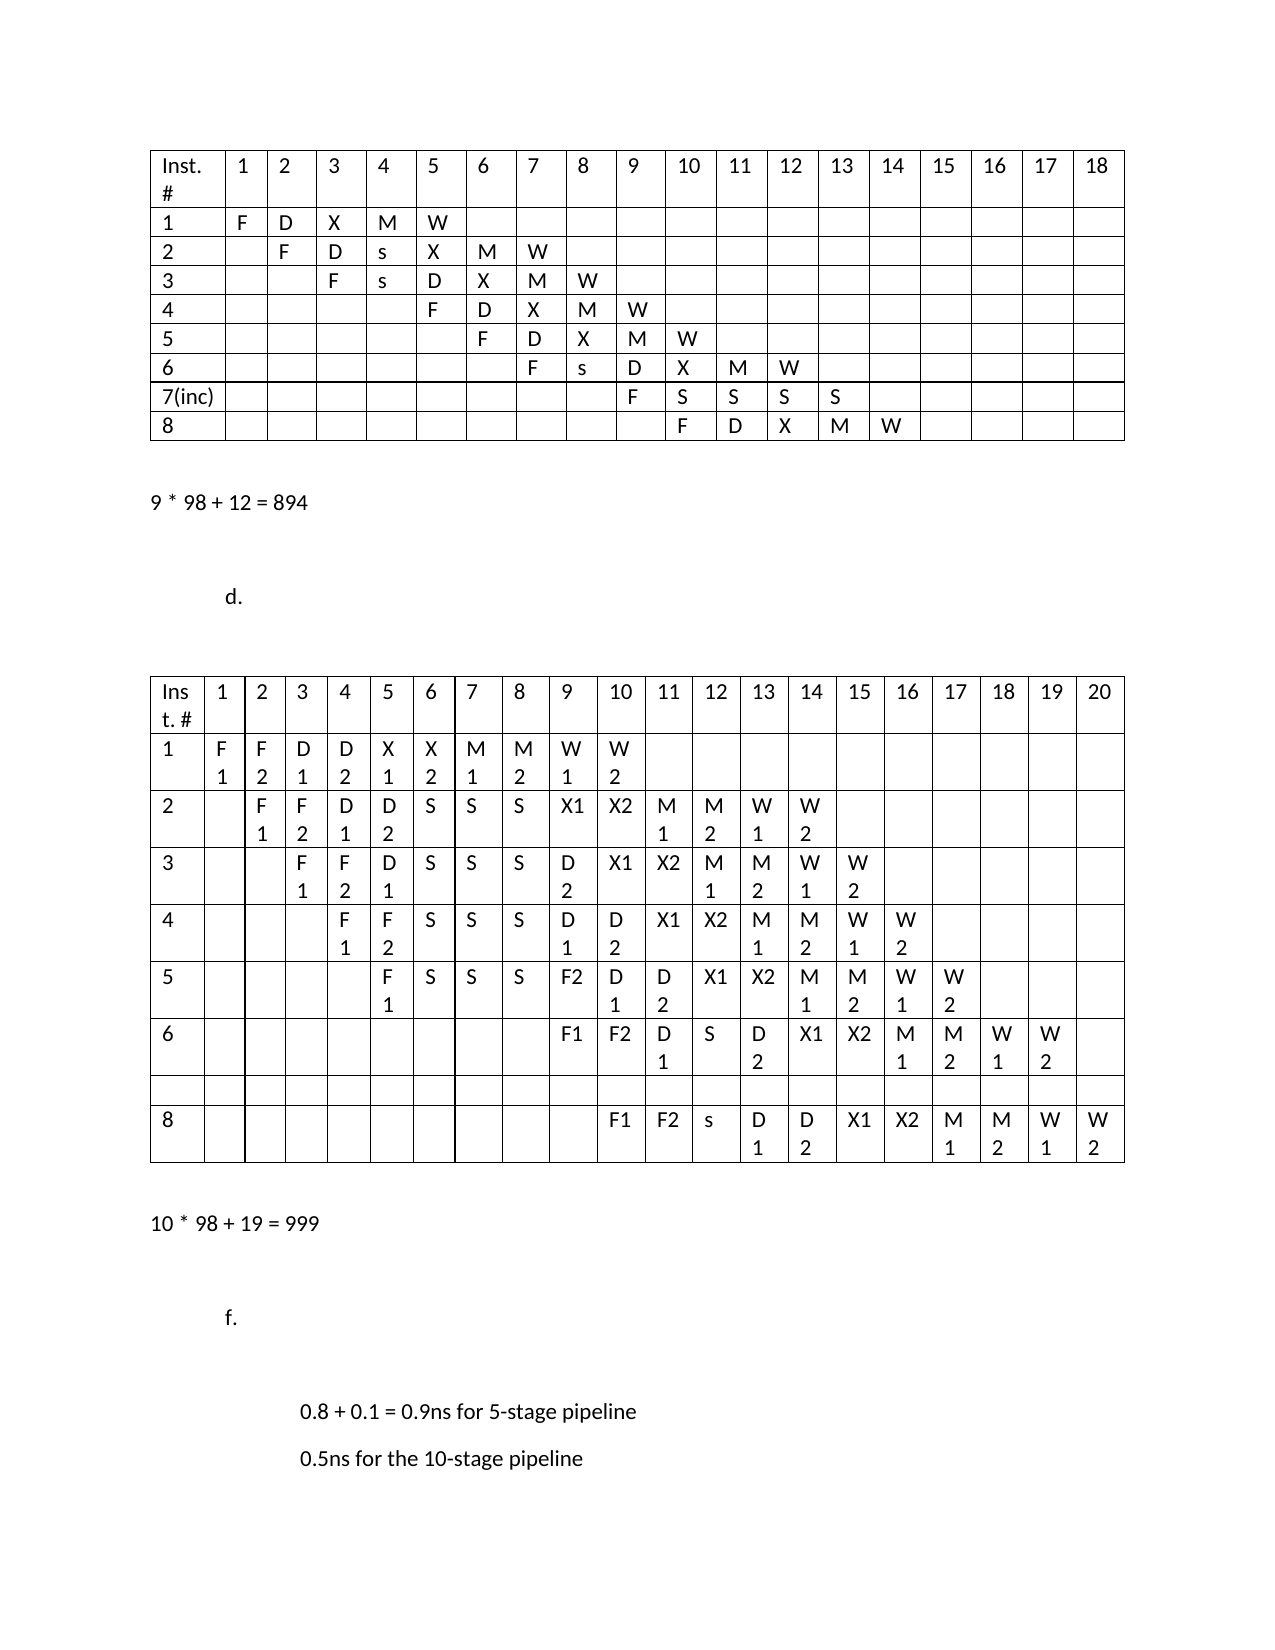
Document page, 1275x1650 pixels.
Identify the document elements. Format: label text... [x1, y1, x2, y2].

table_cell [268, 354, 316, 381]
table_cell [246, 1076, 285, 1104]
table_cell S [666, 383, 716, 411]
table_cell [972, 295, 1022, 323]
table_cell [1074, 295, 1124, 323]
table_cell W [617, 295, 665, 323]
table_cell [226, 324, 267, 352]
table_cell X1 [371, 734, 413, 790]
table_cell F [268, 237, 316, 265]
table_cell [972, 354, 1022, 381]
table_cell [885, 734, 932, 790]
table_cell s [693, 1106, 740, 1162]
table_cell D [617, 354, 665, 381]
table_cell F [666, 412, 716, 440]
table_cell [768, 237, 818, 265]
table_cell D1 [328, 791, 370, 847]
table_cell [921, 208, 971, 236]
table_header 2 [246, 677, 285, 733]
table_cell F1 [598, 1106, 645, 1162]
table_cell X1 [789, 1019, 836, 1075]
table_cell [885, 848, 932, 904]
table_cell [1077, 734, 1124, 790]
table_cell W1 [550, 734, 597, 790]
table_cell W1 [789, 848, 836, 904]
table_cell [1029, 962, 1076, 1018]
table_cell [1077, 905, 1124, 961]
table_cell [205, 1019, 244, 1075]
table_cell M2 [789, 905, 836, 961]
table_cell [693, 734, 740, 790]
table_cell [226, 266, 267, 294]
table_header 11 [646, 677, 692, 733]
table_cell [367, 383, 416, 411]
table_cell [819, 266, 869, 294]
table_header 17 [933, 677, 980, 733]
table_cell [226, 354, 267, 381]
table_cell W2 [837, 848, 884, 904]
table_header 2 [268, 151, 316, 207]
table_cell [717, 208, 767, 236]
table_cell [367, 354, 416, 381]
table_cell X [317, 208, 366, 236]
table_cell W [666, 324, 716, 352]
table_cell [981, 848, 1028, 904]
table_cell [1023, 237, 1073, 265]
table_cell [567, 383, 616, 411]
table_cell D2 [328, 734, 370, 790]
table_cell [1077, 791, 1124, 847]
table_cell [646, 1076, 692, 1104]
table_cell [768, 324, 818, 352]
table_cell [1077, 848, 1124, 904]
table_cell [268, 266, 316, 294]
table_header 9 [617, 151, 665, 207]
table_cell [226, 412, 267, 440]
table_cell [870, 295, 920, 323]
table_cell [933, 734, 980, 790]
table_header 5 [371, 677, 413, 733]
table_cell [367, 295, 416, 323]
table_cell [467, 412, 516, 440]
table_cell [768, 266, 818, 294]
table_header 4 [328, 677, 370, 733]
text 0.5ns for the 10-stage pipeline [150, 1444, 1125, 1472]
table_cell S [456, 905, 502, 961]
table_cell S [503, 962, 549, 1018]
table_cell D2 [789, 1106, 836, 1162]
table_cell D1 [550, 905, 597, 961]
table_cell [741, 1076, 788, 1104]
table_cell [417, 354, 466, 381]
table_cell M [717, 354, 767, 381]
table_cell S [414, 962, 454, 1018]
table_cell [870, 266, 920, 294]
table_cell [1029, 848, 1076, 904]
table_cell M1 [456, 734, 502, 790]
table_cell [503, 1076, 549, 1104]
table_cell [1023, 266, 1073, 294]
table_cell W1 [981, 1019, 1028, 1075]
table_header 4 [367, 151, 416, 207]
table_cell [467, 354, 516, 381]
table_cell [837, 1076, 884, 1104]
table_cell M1 [885, 1019, 932, 1075]
table_cell [666, 295, 716, 323]
table_header 12 [693, 677, 740, 733]
table_cell [1023, 354, 1073, 381]
table_cell F1 [328, 905, 370, 961]
table_cell [646, 734, 692, 790]
table_cell D2 [550, 848, 597, 904]
table_cell [1077, 1076, 1124, 1104]
table_cell [1077, 962, 1124, 1018]
table_cell X2 [741, 962, 788, 1018]
table_cell [921, 295, 971, 323]
table_cell 6 [151, 354, 225, 381]
table_header 15 [921, 151, 971, 207]
table_cell [205, 848, 244, 904]
table_cell [921, 266, 971, 294]
table_cell [1077, 1019, 1124, 1075]
table_cell [567, 208, 616, 236]
table_cell [371, 1106, 413, 1162]
table_cell [246, 1106, 285, 1162]
table_cell W1 [885, 962, 932, 1018]
table_cell M [819, 412, 869, 440]
table_cell D2 [598, 905, 645, 961]
table_cell F [417, 295, 466, 323]
table_cell [1029, 791, 1076, 847]
table_cell [517, 383, 566, 411]
table_cell [268, 324, 316, 352]
table_cell s [367, 237, 416, 265]
table_cell [1023, 208, 1073, 236]
table_cell [981, 734, 1028, 790]
table_cell [819, 354, 869, 381]
table_cell s [567, 354, 616, 381]
table_cell D [517, 324, 566, 352]
table_cell 2 [151, 237, 225, 265]
table_cell [417, 412, 466, 440]
table_cell [1023, 383, 1073, 411]
table_cell [837, 734, 884, 790]
table_cell [617, 208, 665, 236]
table_header 6 [467, 151, 516, 207]
table_cell [456, 1019, 502, 1075]
table_cell F [467, 324, 516, 352]
table_cell S [693, 1019, 740, 1075]
table_cell [717, 295, 767, 323]
table_cell [414, 1106, 454, 1162]
table_cell 8 [151, 1106, 204, 1162]
table_header 3 [286, 677, 327, 733]
table_cell W1 [741, 791, 788, 847]
table_header Inst. # [151, 151, 225, 207]
table_cell [151, 1076, 204, 1104]
text 10 * 98 + 19 = 999 [150, 1209, 1125, 1237]
table_cell D1 [598, 962, 645, 1018]
table_cell F2 [286, 791, 327, 847]
table_cell [268, 412, 316, 440]
table_cell F1 [371, 962, 413, 1018]
table_cell D [717, 412, 767, 440]
table_cell [268, 383, 316, 411]
table_cell M1 [789, 962, 836, 1018]
table_cell X2 [414, 734, 454, 790]
table_cell W [870, 412, 920, 440]
table_header 8 [567, 151, 616, 207]
table_cell W2 [1029, 1019, 1076, 1075]
table_cell 8 [151, 412, 225, 440]
table_cell [768, 295, 818, 323]
table_cell X [567, 324, 616, 352]
table_cell X2 [598, 791, 645, 847]
table_cell W1 [1029, 1106, 1076, 1162]
table_cell [819, 295, 869, 323]
table_header 9 [550, 677, 597, 733]
table_cell D [317, 237, 366, 265]
table_cell X [517, 295, 566, 323]
table_cell F1 [246, 791, 285, 847]
table_header 14 [870, 151, 920, 207]
table_cell [467, 383, 516, 411]
table_cell [328, 1076, 370, 1104]
table_cell 1 [151, 208, 225, 236]
table_header 17 [1023, 151, 1073, 207]
table_cell [870, 354, 920, 381]
table_cell [246, 1019, 285, 1075]
table_cell [819, 324, 869, 352]
table_cell [1074, 266, 1124, 294]
table_cell [837, 791, 884, 847]
table_cell [550, 1106, 597, 1162]
table_cell M2 [503, 734, 549, 790]
table_header 11 [717, 151, 767, 207]
table_cell [371, 1019, 413, 1075]
table_cell [717, 237, 767, 265]
table_cell D1 [646, 1019, 692, 1075]
table_header 1 [205, 677, 244, 733]
table_cell [717, 324, 767, 352]
table_cell [226, 295, 267, 323]
table_cell [456, 1106, 502, 1162]
table_cell [617, 412, 665, 440]
table_cell [414, 1076, 454, 1104]
table_cell W2 [885, 905, 932, 961]
table_header 18 [981, 677, 1028, 733]
table_cell X [666, 354, 716, 381]
table_cell F [617, 383, 665, 411]
table_cell [933, 791, 980, 847]
table_cell F [226, 208, 267, 236]
table_cell W2 [1077, 1106, 1124, 1162]
table_cell S [503, 791, 549, 847]
table_cell W [768, 354, 818, 381]
table_cell D1 [741, 1106, 788, 1162]
table_cell [981, 1076, 1028, 1104]
table_cell M [617, 324, 665, 352]
table_cell F1 [286, 848, 327, 904]
table_header 13 [819, 151, 869, 207]
table_cell [885, 1076, 932, 1104]
table_cell S [456, 962, 502, 1018]
table_cell [921, 412, 971, 440]
table_cell s [367, 266, 416, 294]
table_cell X1 [550, 791, 597, 847]
table_cell S [768, 383, 818, 411]
table_cell [286, 1019, 327, 1075]
table_cell [328, 962, 370, 1018]
text 9 * 98 + 12 = 894 [150, 488, 1125, 516]
table_cell [226, 237, 267, 265]
table_cell D2 [741, 1019, 788, 1075]
table_cell [567, 412, 616, 440]
table_cell D [417, 266, 466, 294]
table_cell W [517, 237, 566, 265]
table_cell [417, 383, 466, 411]
table_cell [205, 1076, 244, 1104]
table_cell F2 [246, 734, 285, 790]
table_cell D1 [286, 734, 327, 790]
table_cell [467, 208, 516, 236]
table_cell W [567, 266, 616, 294]
table_cell [768, 208, 818, 236]
table_header 14 [789, 677, 836, 733]
table_cell [789, 734, 836, 790]
table_cell 3 [151, 266, 225, 294]
table_cell [819, 237, 869, 265]
table_cell [328, 1106, 370, 1162]
table_cell W1 [837, 905, 884, 961]
table_cell [933, 905, 980, 961]
table_cell [1023, 412, 1073, 440]
table_header 3 [317, 151, 366, 207]
table_header 6 [414, 677, 454, 733]
table_cell F1 [550, 1019, 597, 1075]
table_cell [921, 324, 971, 352]
table_cell X2 [837, 1019, 884, 1075]
table_cell 5 [151, 324, 225, 352]
table_cell [246, 962, 285, 1018]
table_cell F2 [328, 848, 370, 904]
table_cell [1029, 905, 1076, 961]
table_cell [1074, 412, 1124, 440]
table_cell [317, 295, 366, 323]
table_cell [517, 412, 566, 440]
table_header 18 [1074, 151, 1124, 207]
table_cell M [567, 295, 616, 323]
table_cell [317, 383, 366, 411]
table_cell [1074, 208, 1124, 236]
table_cell F1 [205, 734, 244, 790]
table_cell [503, 1106, 549, 1162]
table_cell [1023, 295, 1073, 323]
table_cell [205, 1106, 244, 1162]
table_cell [517, 208, 566, 236]
table_cell [921, 354, 971, 381]
table_cell [268, 295, 316, 323]
table_header 16 [885, 677, 932, 733]
table_header 7 [456, 677, 502, 733]
table_cell [1074, 354, 1124, 381]
table_cell W2 [789, 791, 836, 847]
table_cell F2 [371, 905, 413, 961]
table_cell D1 [371, 848, 413, 904]
table_header 10 [666, 151, 716, 207]
table_cell X1 [598, 848, 645, 904]
table_cell [503, 1019, 549, 1075]
table_cell [246, 905, 285, 961]
table_cell S [414, 791, 454, 847]
table_cell [1074, 324, 1124, 352]
table_cell M2 [981, 1106, 1028, 1162]
table_cell X [467, 266, 516, 294]
table_cell S [503, 848, 549, 904]
table_cell [972, 412, 1022, 440]
table_cell F2 [598, 1019, 645, 1075]
table_cell [417, 324, 466, 352]
table_cell [1029, 1076, 1076, 1104]
table_cell [286, 905, 327, 961]
table_cell [666, 208, 716, 236]
table_cell [550, 1076, 597, 1104]
table_cell [819, 208, 869, 236]
table_cell M [467, 237, 516, 265]
table_cell [972, 383, 1022, 411]
table_cell M1 [646, 791, 692, 847]
table_cell [741, 734, 788, 790]
table_cell [456, 1076, 502, 1104]
table_cell [693, 1076, 740, 1104]
table_cell [870, 383, 920, 411]
table_cell [205, 791, 244, 847]
table_cell W2 [933, 962, 980, 1018]
table_cell [981, 962, 1028, 1018]
table_cell [972, 208, 1022, 236]
table_cell [1074, 383, 1124, 411]
table_cell [414, 1019, 454, 1075]
table_cell [972, 324, 1022, 352]
table_cell [981, 791, 1028, 847]
table_cell X1 [693, 962, 740, 1018]
table_cell [367, 324, 416, 352]
text d. [150, 582, 1125, 610]
table_cell S [456, 848, 502, 904]
table_cell [666, 266, 716, 294]
table_cell W [417, 208, 466, 236]
table_cell M1 [693, 848, 740, 904]
table_cell 1 [151, 734, 204, 790]
table_cell [933, 1076, 980, 1104]
table_cell X [417, 237, 466, 265]
table_cell 3 [151, 848, 204, 904]
table_cell [246, 848, 285, 904]
text 0.8 + 0.1 = 0.9ns for 5-stage pipeline [150, 1397, 1125, 1425]
table_cell [598, 1076, 645, 1104]
table_cell D [467, 295, 516, 323]
table_header 8 [503, 677, 549, 733]
text f. [150, 1303, 1125, 1331]
table_cell [717, 266, 767, 294]
table_cell F [317, 266, 366, 294]
table_cell 4 [151, 295, 225, 323]
table_cell [933, 848, 980, 904]
table_cell [317, 412, 366, 440]
table_cell [286, 962, 327, 1018]
table_cell 2 [151, 791, 204, 847]
table_header 5 [417, 151, 466, 207]
table_cell [286, 1106, 327, 1162]
table_cell [226, 383, 267, 411]
table_cell W2 [598, 734, 645, 790]
table_cell M [517, 266, 566, 294]
table_cell [317, 324, 366, 352]
table_cell M2 [693, 791, 740, 847]
table_cell [885, 791, 932, 847]
table_cell X1 [646, 905, 692, 961]
table_header 7 [517, 151, 566, 207]
table_cell [1074, 237, 1124, 265]
table_cell [870, 237, 920, 265]
table_cell X2 [646, 848, 692, 904]
table_cell [981, 905, 1028, 961]
table_cell [972, 237, 1022, 265]
table_cell [367, 412, 416, 440]
table_cell S [414, 905, 454, 961]
table_cell [567, 237, 616, 265]
table_cell M1 [741, 905, 788, 961]
table_cell [666, 237, 716, 265]
table_header 20 [1077, 677, 1124, 733]
table_cell S [414, 848, 454, 904]
table_cell F [517, 354, 566, 381]
table_cell M [367, 208, 416, 236]
table_cell [870, 208, 920, 236]
table_cell [205, 962, 244, 1018]
table_cell [317, 354, 366, 381]
table_cell F2 [646, 1106, 692, 1162]
table_cell 6 [151, 1019, 204, 1075]
table_cell X2 [885, 1106, 932, 1162]
table_cell [870, 324, 920, 352]
table_cell [921, 237, 971, 265]
table_cell M2 [933, 1019, 980, 1075]
table_cell X [768, 412, 818, 440]
table_cell [617, 237, 665, 265]
table_cell M2 [837, 962, 884, 1018]
table_cell D2 [646, 962, 692, 1018]
table_cell [1023, 324, 1073, 352]
table_cell D2 [371, 791, 413, 847]
table_cell [617, 266, 665, 294]
table_cell S [503, 905, 549, 961]
table_header 12 [768, 151, 818, 207]
table_cell X1 [837, 1106, 884, 1162]
table_cell 5 [151, 962, 204, 1018]
table_cell S [717, 383, 767, 411]
table_header 15 [837, 677, 884, 733]
table_cell [1029, 734, 1076, 790]
table_cell [328, 1019, 370, 1075]
table_header 19 [1029, 677, 1076, 733]
table_cell [371, 1076, 413, 1104]
table_cell S [819, 383, 869, 411]
table_cell D [268, 208, 316, 236]
table_header Inst. # [151, 677, 204, 733]
table_cell X2 [693, 905, 740, 961]
table_cell [789, 1076, 836, 1104]
table_cell 7(inc) [151, 383, 225, 411]
table_header 16 [972, 151, 1022, 207]
table_header 1 [226, 151, 267, 207]
table_cell [205, 905, 244, 961]
table_header 10 [598, 677, 645, 733]
table_cell M2 [741, 848, 788, 904]
table_cell 4 [151, 905, 204, 961]
table_cell S [456, 791, 502, 847]
table_cell F2 [550, 962, 597, 1018]
table_cell [286, 1076, 327, 1104]
table_cell [972, 266, 1022, 294]
table_cell M1 [933, 1106, 980, 1162]
table_header 13 [741, 677, 788, 733]
table_cell [921, 383, 971, 411]
